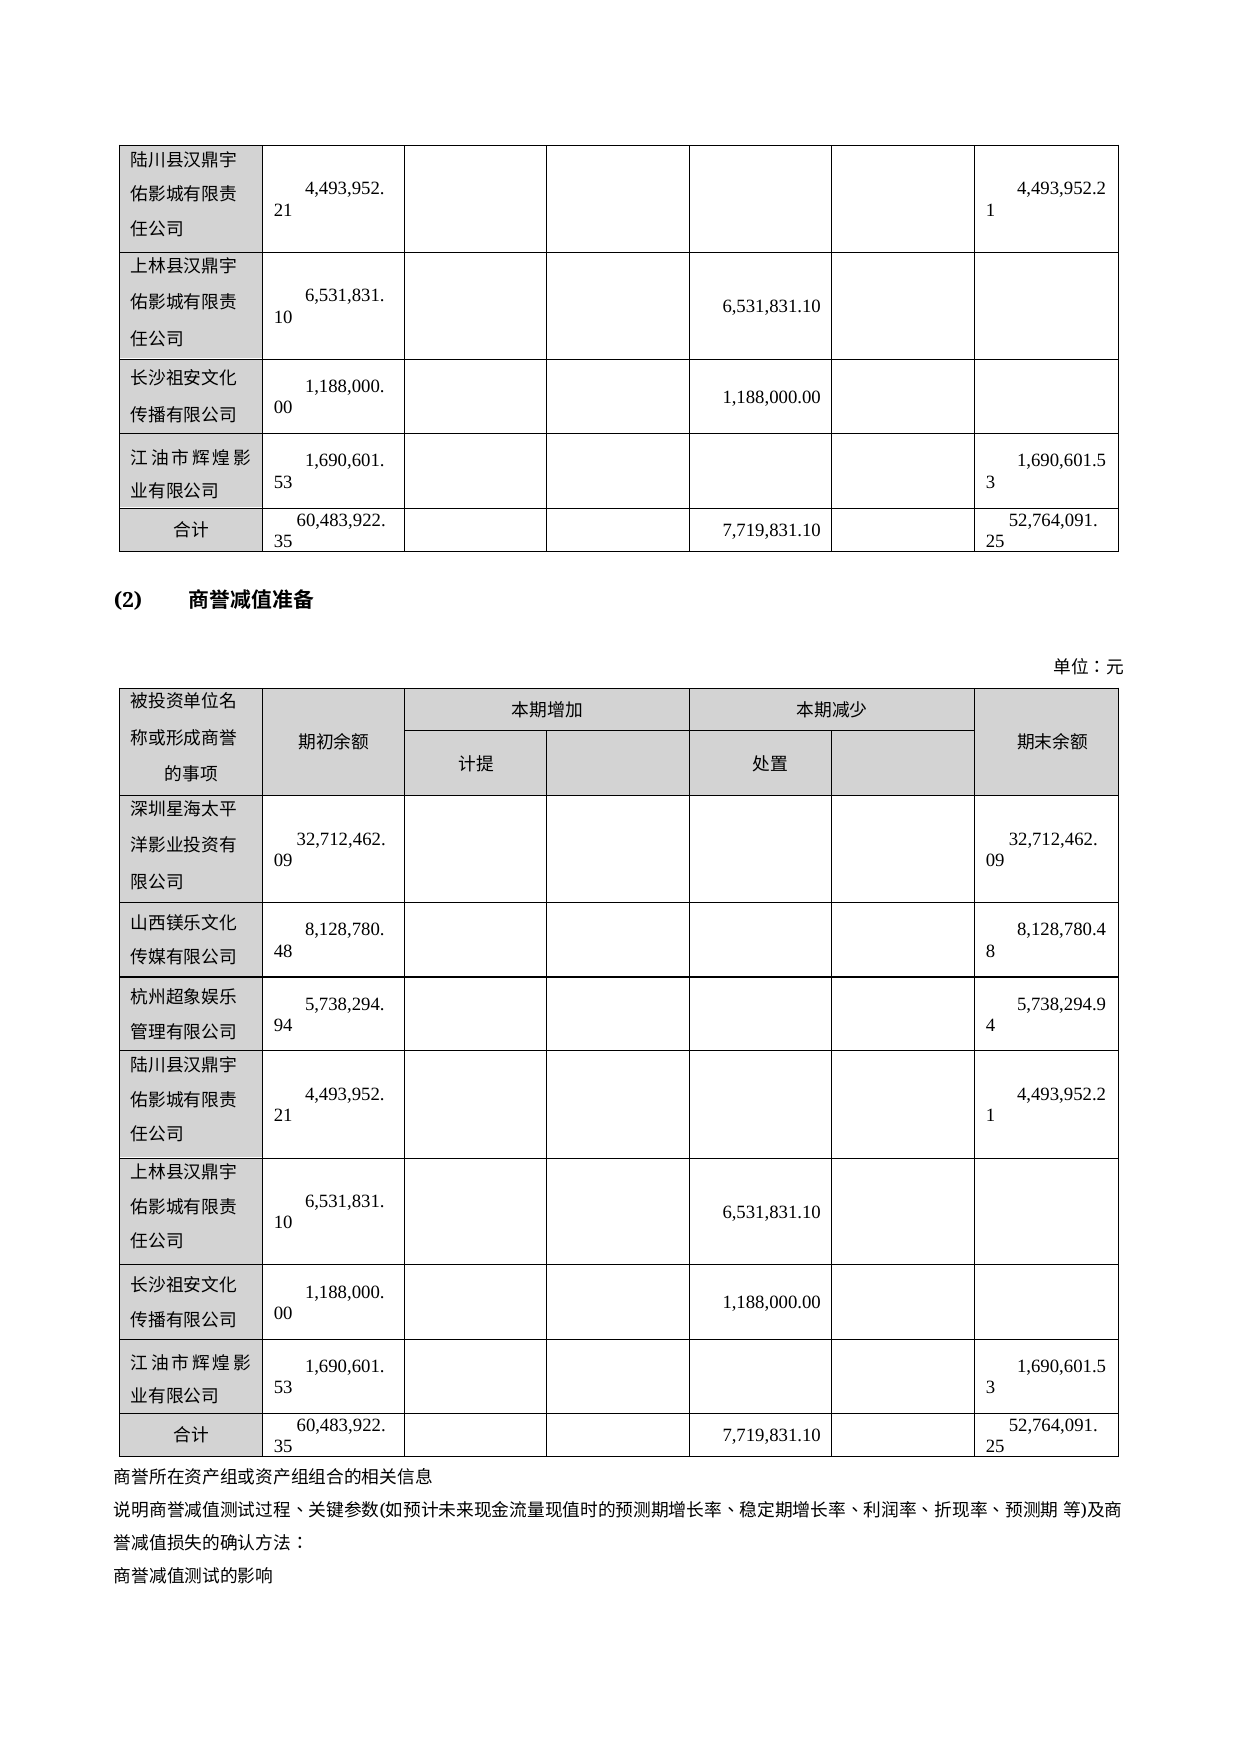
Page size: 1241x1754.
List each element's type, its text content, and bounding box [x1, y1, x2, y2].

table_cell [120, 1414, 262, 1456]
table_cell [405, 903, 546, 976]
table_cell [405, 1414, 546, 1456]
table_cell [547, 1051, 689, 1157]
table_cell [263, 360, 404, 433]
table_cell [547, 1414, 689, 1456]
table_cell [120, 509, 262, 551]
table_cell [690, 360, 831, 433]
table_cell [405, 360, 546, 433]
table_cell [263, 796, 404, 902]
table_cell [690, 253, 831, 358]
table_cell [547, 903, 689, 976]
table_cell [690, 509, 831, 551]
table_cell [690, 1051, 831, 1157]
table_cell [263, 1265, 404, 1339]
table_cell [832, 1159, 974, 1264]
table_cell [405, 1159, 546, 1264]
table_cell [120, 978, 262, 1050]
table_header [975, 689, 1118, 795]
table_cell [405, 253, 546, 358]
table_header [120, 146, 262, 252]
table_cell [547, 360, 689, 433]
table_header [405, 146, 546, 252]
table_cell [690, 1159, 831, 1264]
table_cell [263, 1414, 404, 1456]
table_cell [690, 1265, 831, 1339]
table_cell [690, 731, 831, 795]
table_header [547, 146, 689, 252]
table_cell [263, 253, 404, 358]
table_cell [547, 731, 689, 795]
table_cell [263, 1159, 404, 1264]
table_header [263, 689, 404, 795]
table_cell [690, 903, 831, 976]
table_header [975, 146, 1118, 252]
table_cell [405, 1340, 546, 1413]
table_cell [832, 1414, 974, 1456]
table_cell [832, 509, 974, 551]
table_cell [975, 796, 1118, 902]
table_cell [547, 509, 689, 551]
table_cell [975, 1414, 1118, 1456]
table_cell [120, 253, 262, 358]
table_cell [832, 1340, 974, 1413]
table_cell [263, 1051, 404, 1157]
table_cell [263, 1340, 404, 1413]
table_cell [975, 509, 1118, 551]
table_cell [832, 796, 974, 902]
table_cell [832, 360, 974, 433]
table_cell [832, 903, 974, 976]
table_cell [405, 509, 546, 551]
text 商誉所在资产组或资产组组合的相关信息 [114, 1457, 1124, 1490]
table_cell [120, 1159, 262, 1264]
text 商誉减值测试的影响 [114, 1556, 1124, 1589]
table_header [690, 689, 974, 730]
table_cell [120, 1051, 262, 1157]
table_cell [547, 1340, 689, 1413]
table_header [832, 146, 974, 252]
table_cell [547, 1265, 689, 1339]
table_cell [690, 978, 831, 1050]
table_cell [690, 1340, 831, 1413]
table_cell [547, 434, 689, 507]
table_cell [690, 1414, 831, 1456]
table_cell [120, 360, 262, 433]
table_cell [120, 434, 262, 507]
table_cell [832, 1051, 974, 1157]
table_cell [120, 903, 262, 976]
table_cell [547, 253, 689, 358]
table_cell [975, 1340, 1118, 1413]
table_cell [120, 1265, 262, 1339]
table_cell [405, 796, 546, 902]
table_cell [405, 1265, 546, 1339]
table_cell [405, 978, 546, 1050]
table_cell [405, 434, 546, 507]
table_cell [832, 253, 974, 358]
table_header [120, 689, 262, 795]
subtitle 商誉减值准备 [114, 585, 1124, 613]
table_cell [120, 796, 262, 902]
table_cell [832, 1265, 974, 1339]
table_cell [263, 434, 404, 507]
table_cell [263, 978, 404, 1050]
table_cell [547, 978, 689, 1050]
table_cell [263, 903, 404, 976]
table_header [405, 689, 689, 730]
text 单位：元 [114, 655, 1124, 679]
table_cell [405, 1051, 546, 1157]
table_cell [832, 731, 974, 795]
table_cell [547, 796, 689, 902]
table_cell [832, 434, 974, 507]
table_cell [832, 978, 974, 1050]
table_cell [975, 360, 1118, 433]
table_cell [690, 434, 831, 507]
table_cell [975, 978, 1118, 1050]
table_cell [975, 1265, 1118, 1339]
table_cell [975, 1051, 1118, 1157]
text 说明商誉减值测试过程、关键参数(如预计未来现金流量现值时的预测期增长率、稳定期增长率、利润率、折现率、预测期 等)及商誉减值损失的确认方法： [114, 1490, 1124, 1556]
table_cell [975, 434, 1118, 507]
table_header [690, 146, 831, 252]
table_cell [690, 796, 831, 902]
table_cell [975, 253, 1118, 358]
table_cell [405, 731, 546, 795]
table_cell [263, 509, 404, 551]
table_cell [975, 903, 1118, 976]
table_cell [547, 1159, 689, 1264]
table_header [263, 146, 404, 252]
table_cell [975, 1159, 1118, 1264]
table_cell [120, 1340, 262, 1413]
